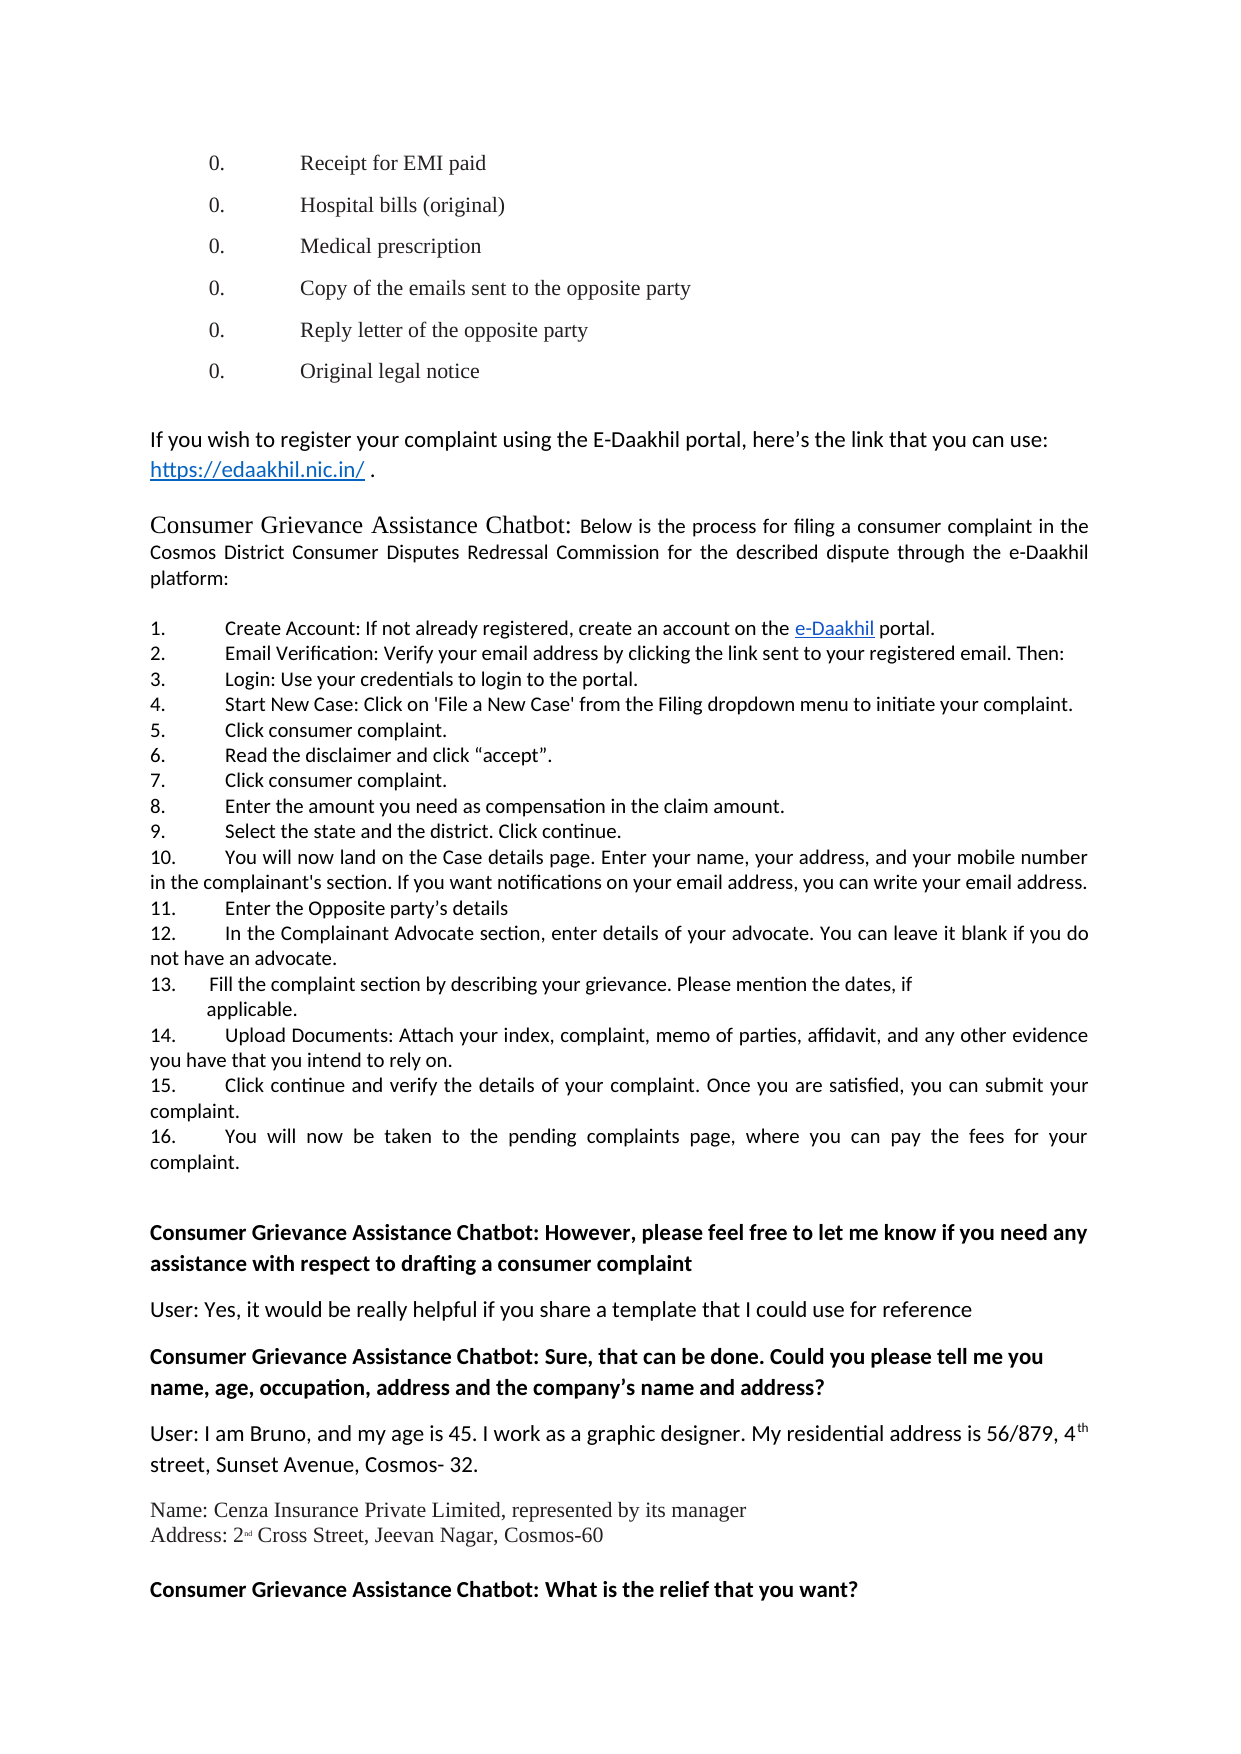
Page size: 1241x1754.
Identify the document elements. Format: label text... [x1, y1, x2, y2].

text Name: Cenza Insurance Private Limited, represented by its manager [150, 1497, 1090, 1522]
text 11. Enter the Opposite party’s details [150, 895, 1090, 920]
text 3. Login: Use your credentials to login to the portal. [150, 666, 1090, 691]
text 8. Enter the amount you need as compensation in the claim amount. [150, 793, 1090, 818]
text 5. Click consumer complaint. [150, 717, 1090, 742]
text 13. Fill the complaint section by describing your grievance. Please mention the dates, if [150, 971, 1090, 996]
text 7. Click consumer complaint. [150, 768, 1090, 793]
list Receipt for EMI paid [225, 150, 1078, 175]
text 2. Email Verification: Verify your email address by clicking the link sent to your registered email. Then: [150, 641, 1090, 666]
text If you wish to register your complaint using the E-Daakhil portal, here’s the link that you can use: https://edaakhil.nic.in/ . [150, 425, 1090, 483]
list Reply letter of the opposite party [225, 317, 1078, 342]
text 16. You will now be taken to the pending complaints page, where you can pay the fees for your complaint. [150, 1123, 1090, 1174]
text Consumer Grievance Assistance Chatbot: Below is the process for filing a consumer complaint in the Cosmos District Consumer Disputes Redressal Commission for the described dispute through the e-Daakhil platform: [150, 511, 1090, 590]
text 14. Upload Documents: Attach your index, complaint, memo of parties, affidavit, and any other evidence you have that you intend to rely on. [150, 1022, 1090, 1073]
list Medical prescription [225, 233, 1078, 258]
list Hospital bills (original) [225, 192, 1078, 217]
text Address: 2nd Cross Street, Jeevan Nagar, Cosmos-60 [150, 1522, 1090, 1547]
list Original legal notice [225, 358, 1078, 383]
text Consumer Grievance Assistance Chatbot: What is the relief that you want? [150, 1575, 1090, 1603]
text 1. Create Account: If not already registered, create an account on the e-Daakhil portal. [150, 615, 1090, 641]
list Copy of the emails sent to the opposite party [225, 275, 1078, 300]
text 12. In the Complainant Advocate section, enter details of your advocate. You can leave it blank if you do not have an advocate. [150, 920, 1090, 971]
text applicable. [150, 996, 1090, 1022]
text 9. Select the state and the district. Click continue. [150, 818, 1090, 844]
text User: I am Bruno, and my age is 45. I work as a graphic designer. My residential address is 56/879, 4th street, Sunset Avenue, Cosmos- 32. [150, 1419, 1090, 1478]
text 15. Click continue and verify the details of your complaint. Once you are satisfied, you can submit your complaint. [150, 1073, 1090, 1123]
text Consumer Grievance Assistance Chatbot: However, please feel free to let me know if you need any assistance with respect to drafting a consumer complaint [150, 1218, 1090, 1277]
text User: Yes, it would be really helpful if you share a template that I could use for reference [150, 1296, 1090, 1323]
text Consumer Grievance Assistance Chatbot: Sure, that can be done. Could you please tell me you name, age, occupation, address and the company’s name and address? [150, 1342, 1090, 1401]
text 10. You will now land on the Case details page. Enter your name, your address, and your mobile number in the complainant's section. If you want notifications on your email address, you can write your email address. [150, 844, 1090, 895]
text 6. Read the disclaimer and click “accept”. [150, 742, 1090, 768]
text 4. Start New Case: Click on 'File a New Case' from the Filing dropdown menu to initiate your complaint. [150, 691, 1090, 717]
